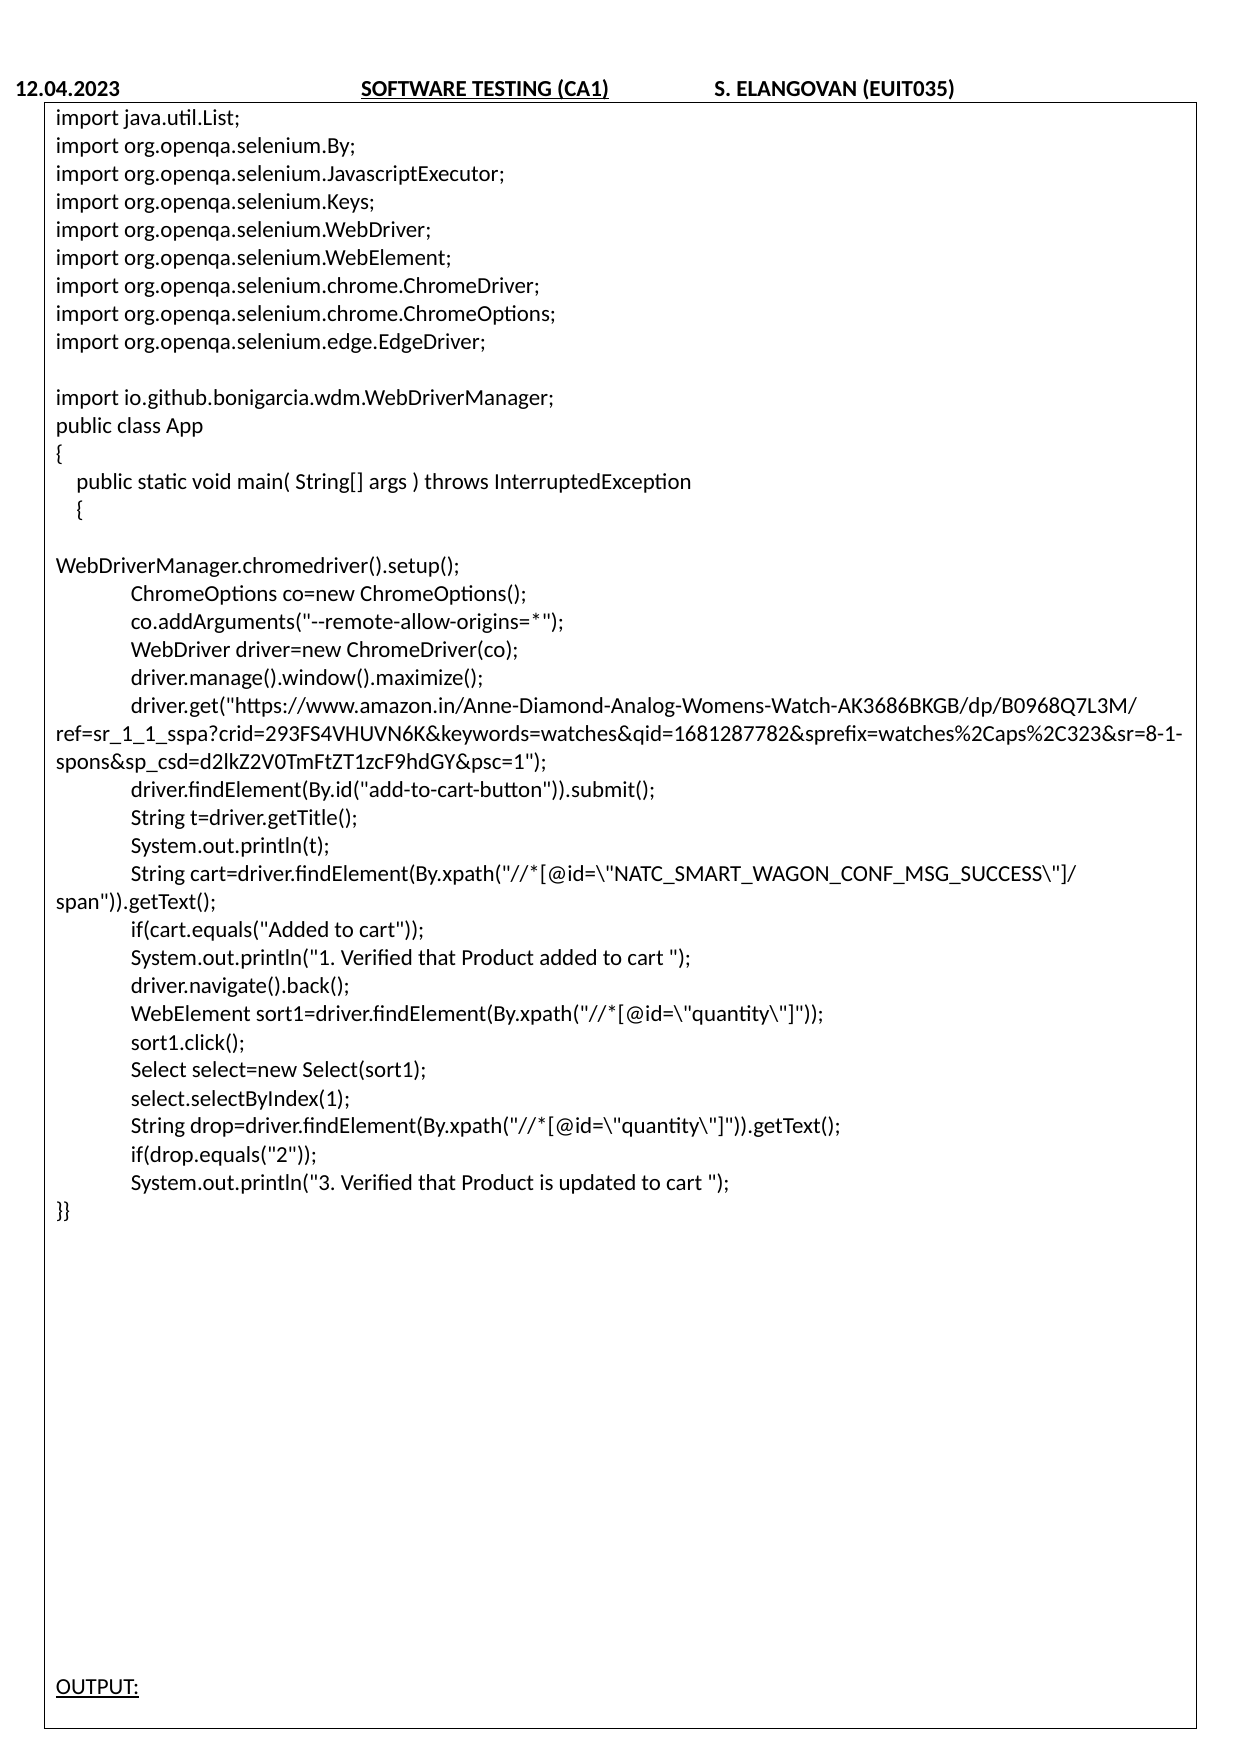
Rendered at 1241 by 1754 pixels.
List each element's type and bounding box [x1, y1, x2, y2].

table_header [45, 103, 1196, 1728]
